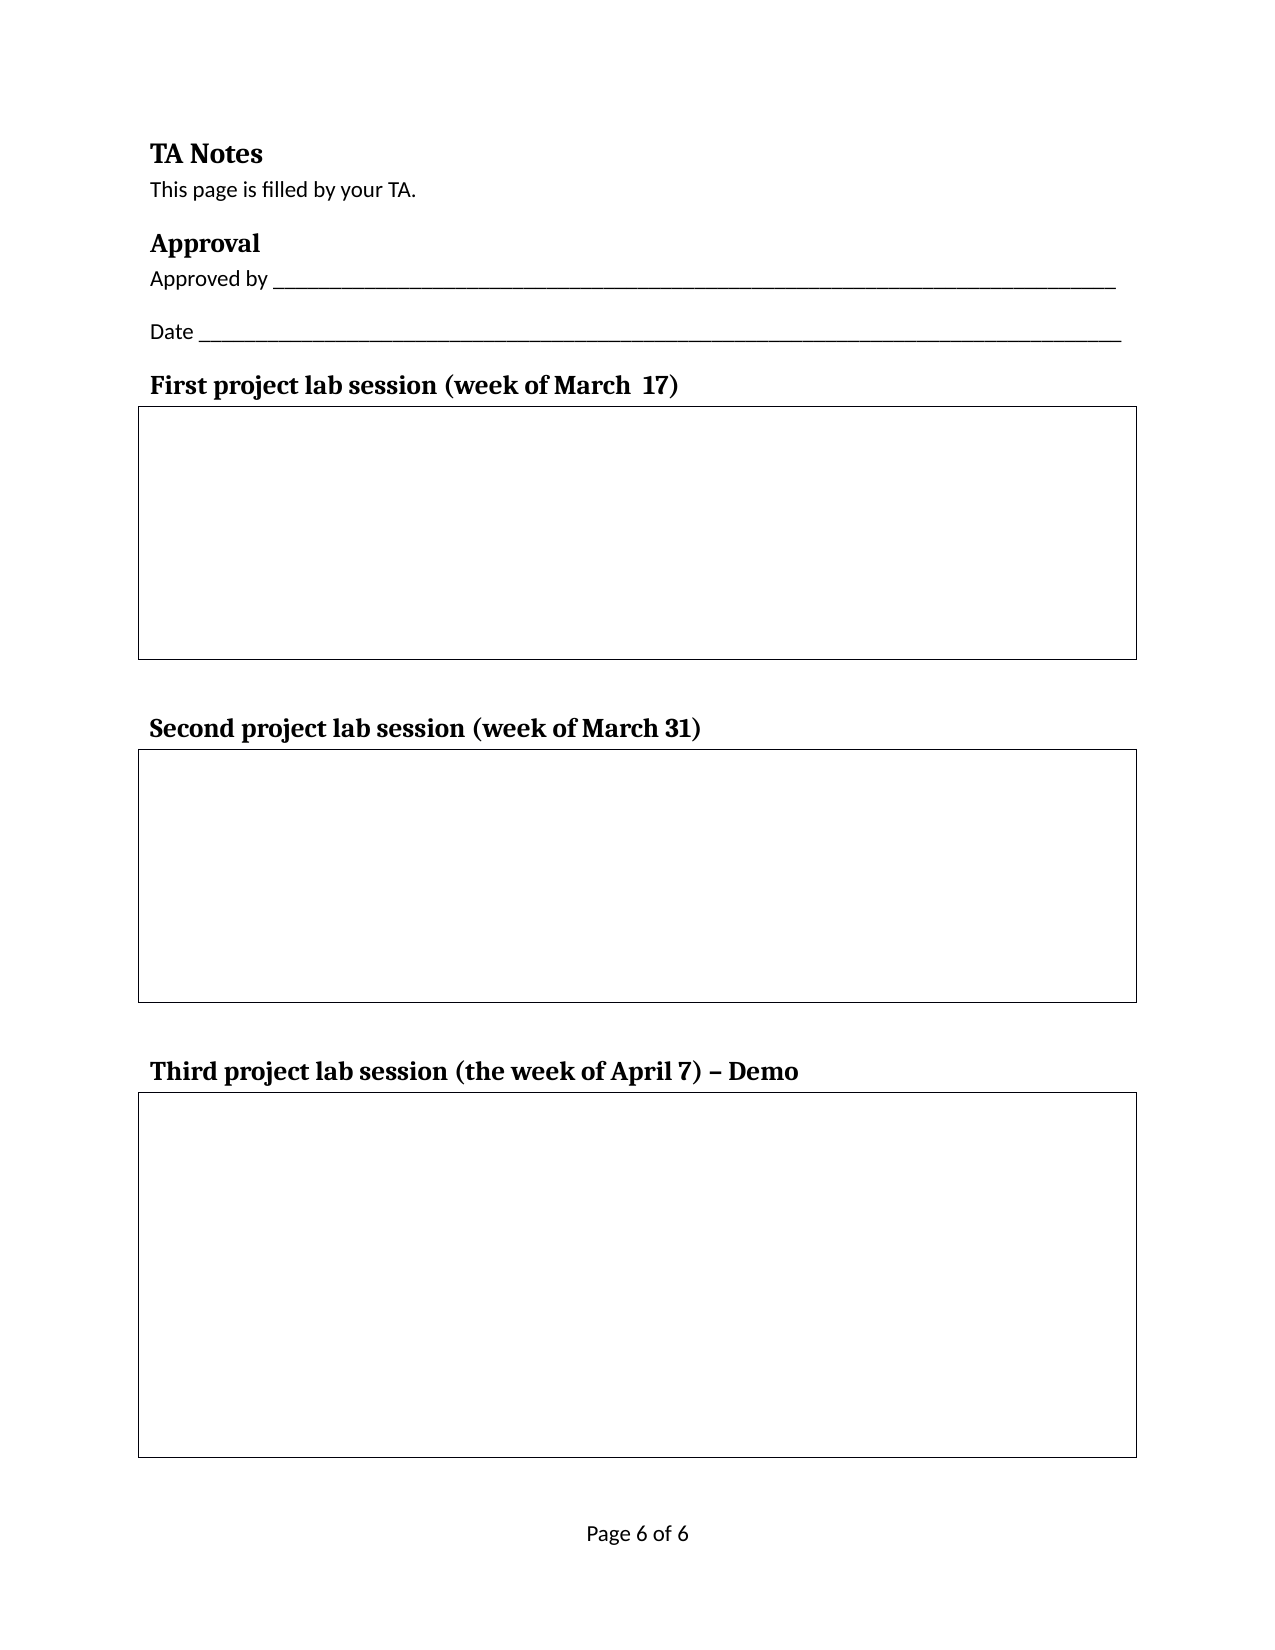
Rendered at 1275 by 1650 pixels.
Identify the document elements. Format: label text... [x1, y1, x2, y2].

subtitle Approval [150, 228, 1125, 259]
subtitle TA Notes [150, 137, 1125, 170]
table_header [139, 750, 1136, 1002]
table_header [139, 407, 1136, 659]
subtitle Second project lab session (week of March 31) [150, 713, 1125, 744]
text Date _________________________________________________________________________________ [150, 317, 1125, 345]
subtitle Third project lab session (the week of April 7) – Demo [150, 1056, 1125, 1087]
table_header [139, 1093, 1136, 1457]
text This page is filled by your TA. [150, 175, 1125, 203]
subtitle First project lab session (week of March 17) [150, 370, 1125, 401]
text Approved by __________________________________________________________________________ [150, 264, 1125, 292]
